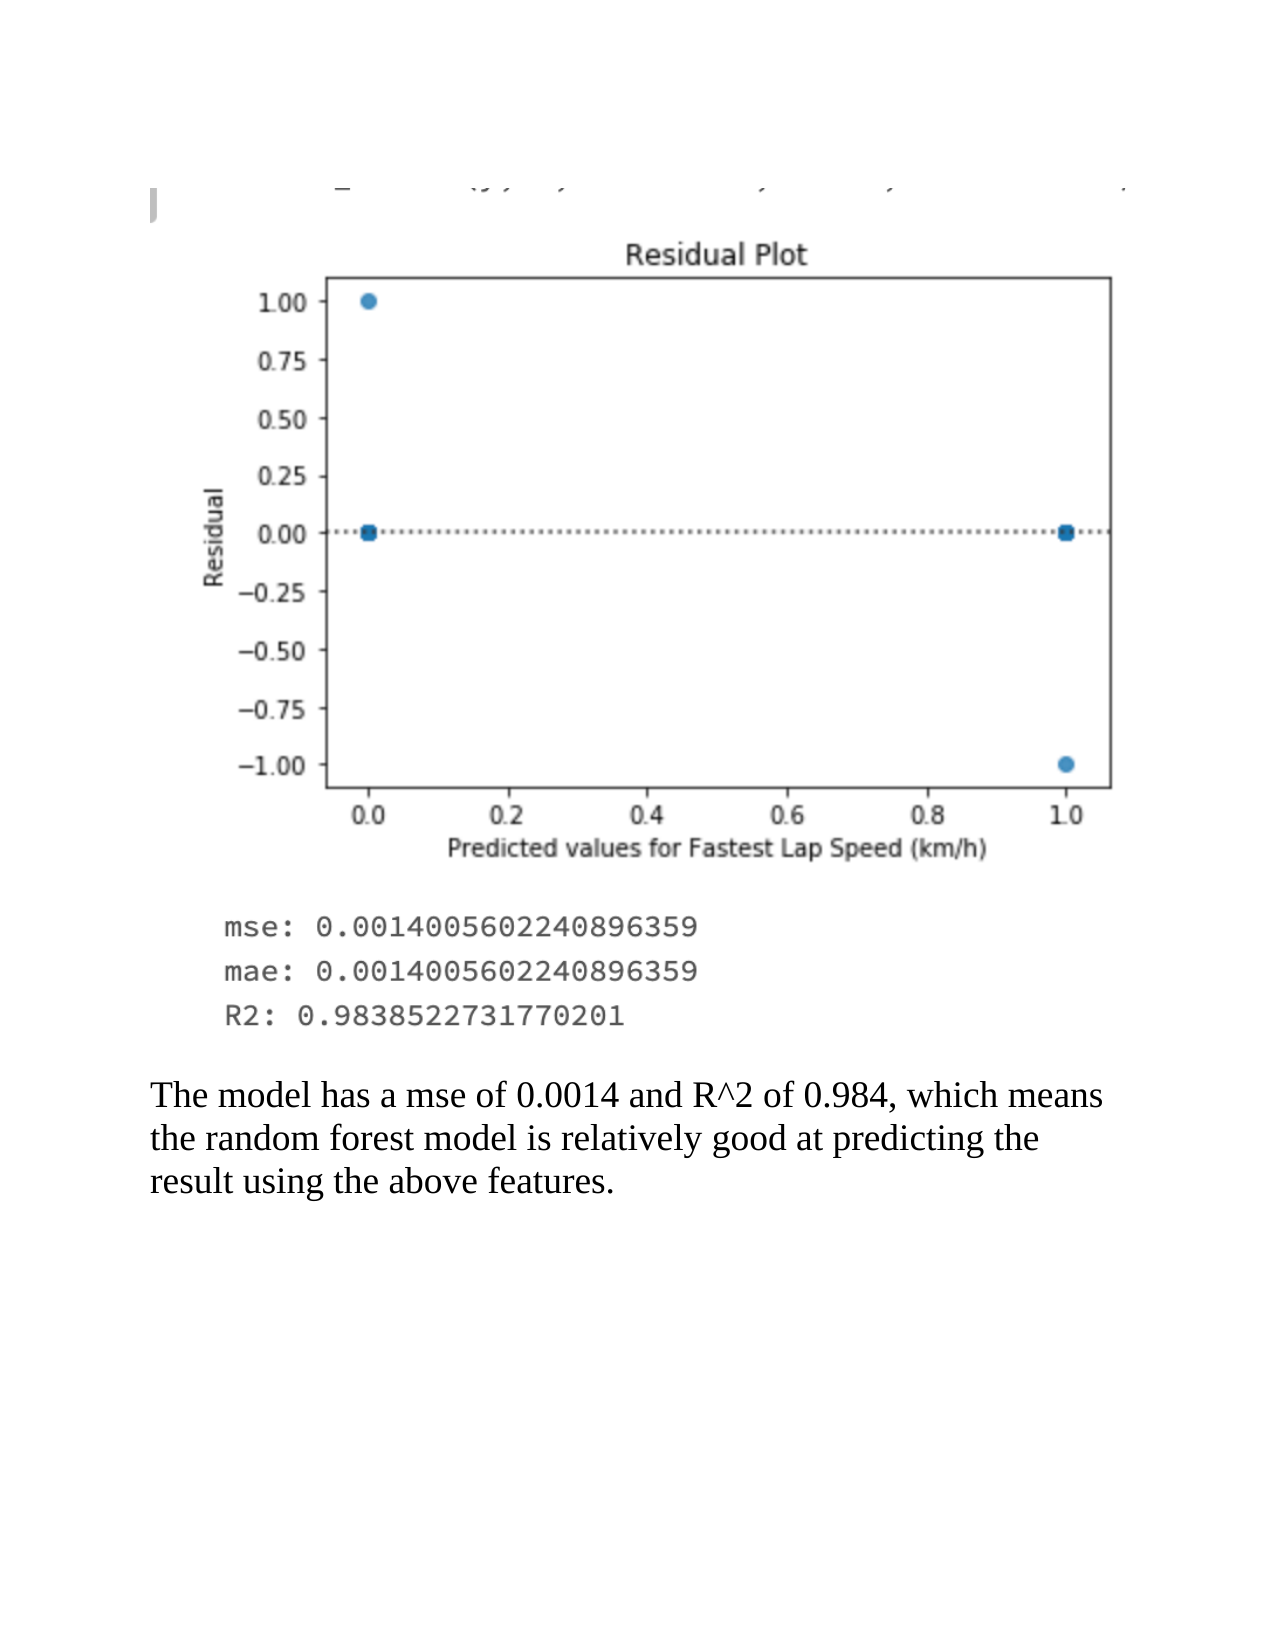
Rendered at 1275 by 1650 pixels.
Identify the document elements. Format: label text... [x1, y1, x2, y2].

picture [150, 188, 1125, 1044]
text The model has a mse of 0.0014 and R^2 of 0.984, which means the random forest model is relatively good at predicting the result using the above features. [150, 1073, 1125, 1202]
